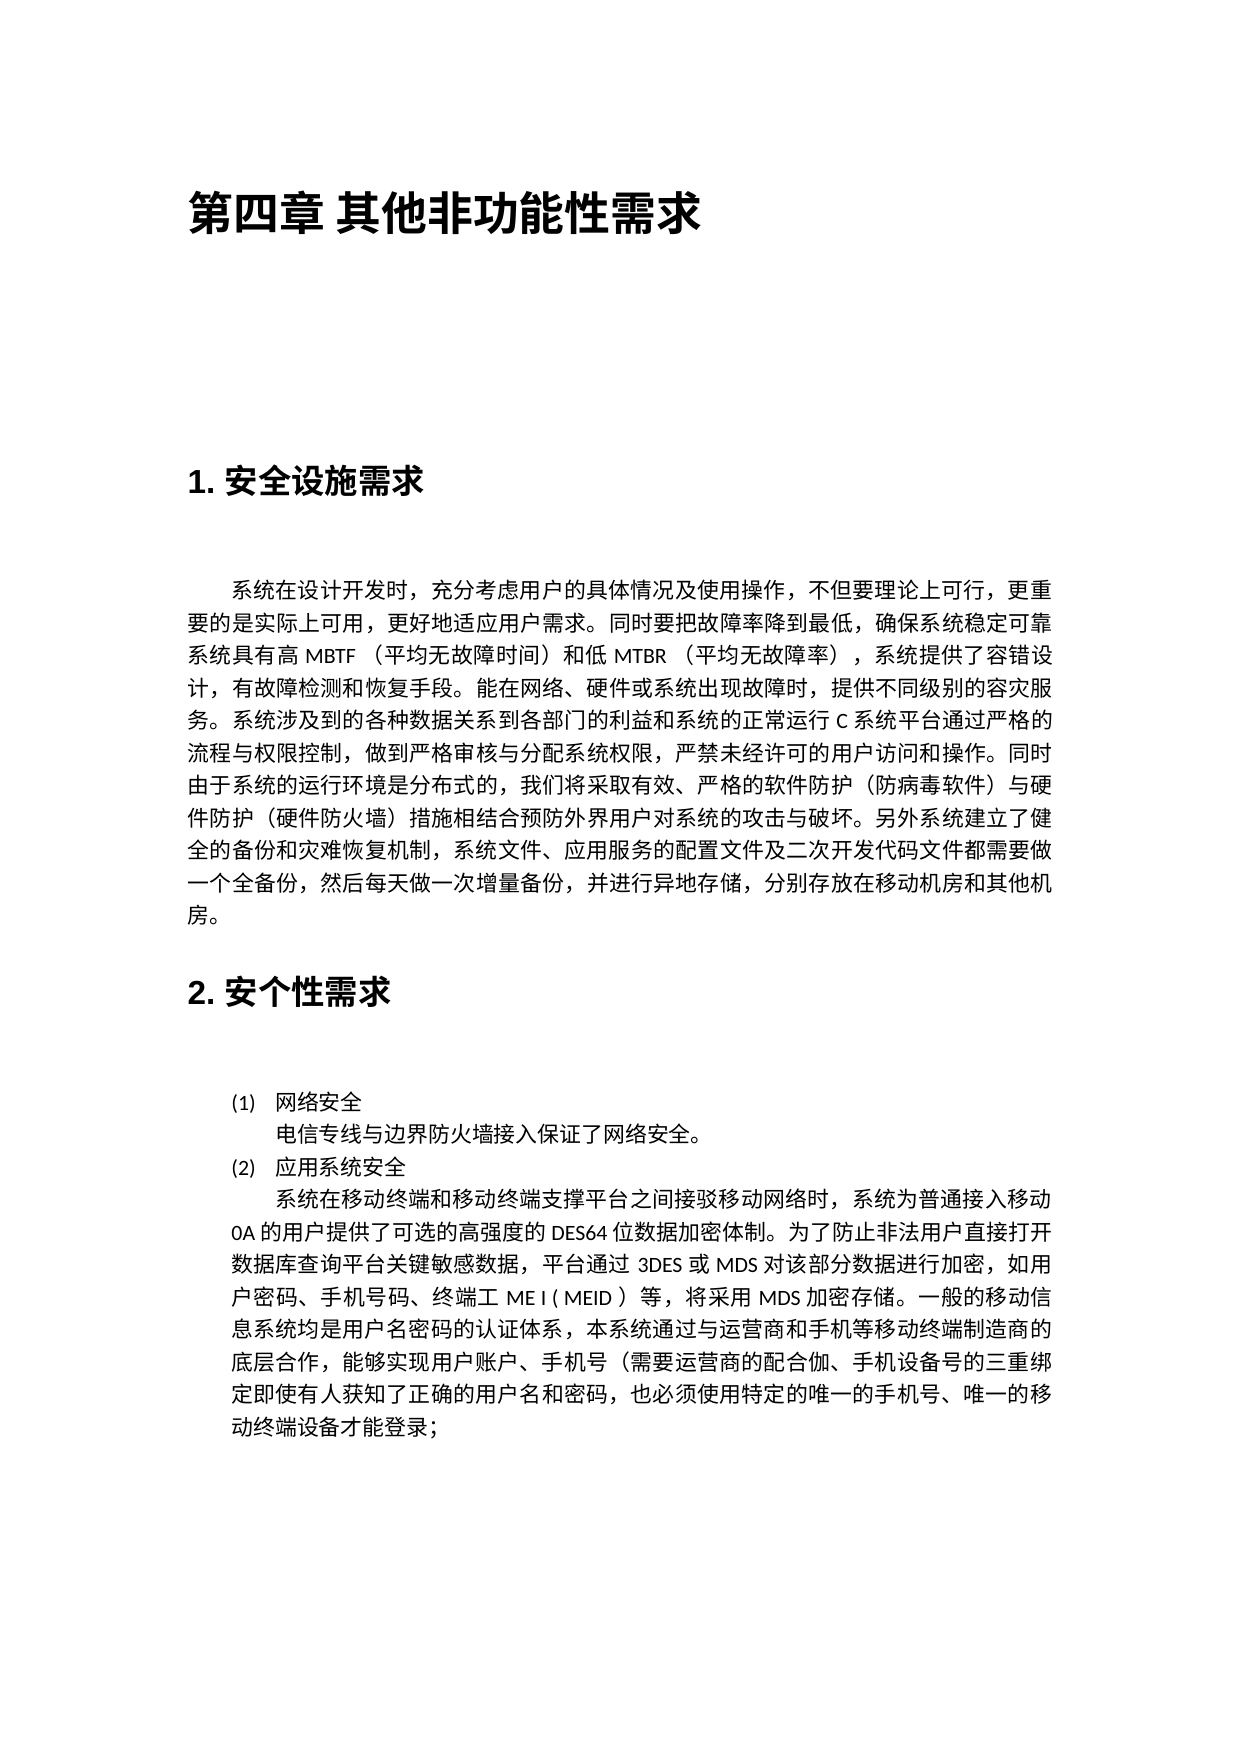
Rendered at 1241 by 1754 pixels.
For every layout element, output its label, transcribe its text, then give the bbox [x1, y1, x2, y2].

subtitle 安全设施需求 [187, 446, 1053, 511]
text 系统在设计开发时，充分考虑用户的具体情况及使用操作，不但要理论上可行，更重要的是实际上可用，更好地适应用户需求。同时要把故障率降到最低，确保系统稳定可靠，系统具有高 MBTF （平均无故障时间）和低 MTBR （平均无故障率），系统提供了容错设计，有故障检测和恢复手段。能在网络、硬件或系统出现故障时，提供不同级别的容灾服务。系统涉及到的各种数据关系到各部门的利益和系统的正常运行 C 系统平台通过严格的流程与权限控制，做到严格审核与分配系统权限，严禁未经许可的用户访问和操作。同时由于系统的运行环境是分布式的，我们将采取有效、严格的软件防护（防病毒软件）与硬件防护（硬件防火墙）措施相结合预防外界用户对系统的攻击与破坏。另外系统建立了健全的备份和灾难恢复机制，系统文件、应用服务的配置文件及二次开发代码文件都需要做一个全备份，然后每天做一次增量备份，并进行异地存储，分别存放在移动机房和其他机房。 [187, 573, 1053, 931]
text 电信专线与边界防火墙接入保证了网络安全。 [231, 1117, 1053, 1149]
list 应用系统安全 [231, 1149, 1053, 1182]
list 网络安全 [231, 1084, 1053, 1117]
text 系统在移动终端和移动终端支撑平台之间接驳移动网络时，系统为普通接入移动 0A 的用户提供了可选的高强度的 DES64 位数据加密体制。为了防止非法用户直接打开数据库查询平台关键敏感数据，平台通过 3DES 或 MDS 对该部分数据进行加密，如用户密码、手机号码、终端工 ME I ( MEID ）等，将采用 MDS 加密存储。一般的移动信息系统均是用户名密码的认证体系，本系统通过与运营商和手机等移动终端制造商的底层合作，能够实现用户账户、手机号（需要运营商的配合伽、手机设备号的三重绑定即使有人获知了正确的用户名和密码，也必须使用特定的唯一的手机号、唯一的移动终端设备才能登录； [231, 1182, 1053, 1442]
subtitle 其他非功能性需求 [187, 162, 1053, 259]
subtitle 安个性需求 [187, 958, 1053, 1023]
